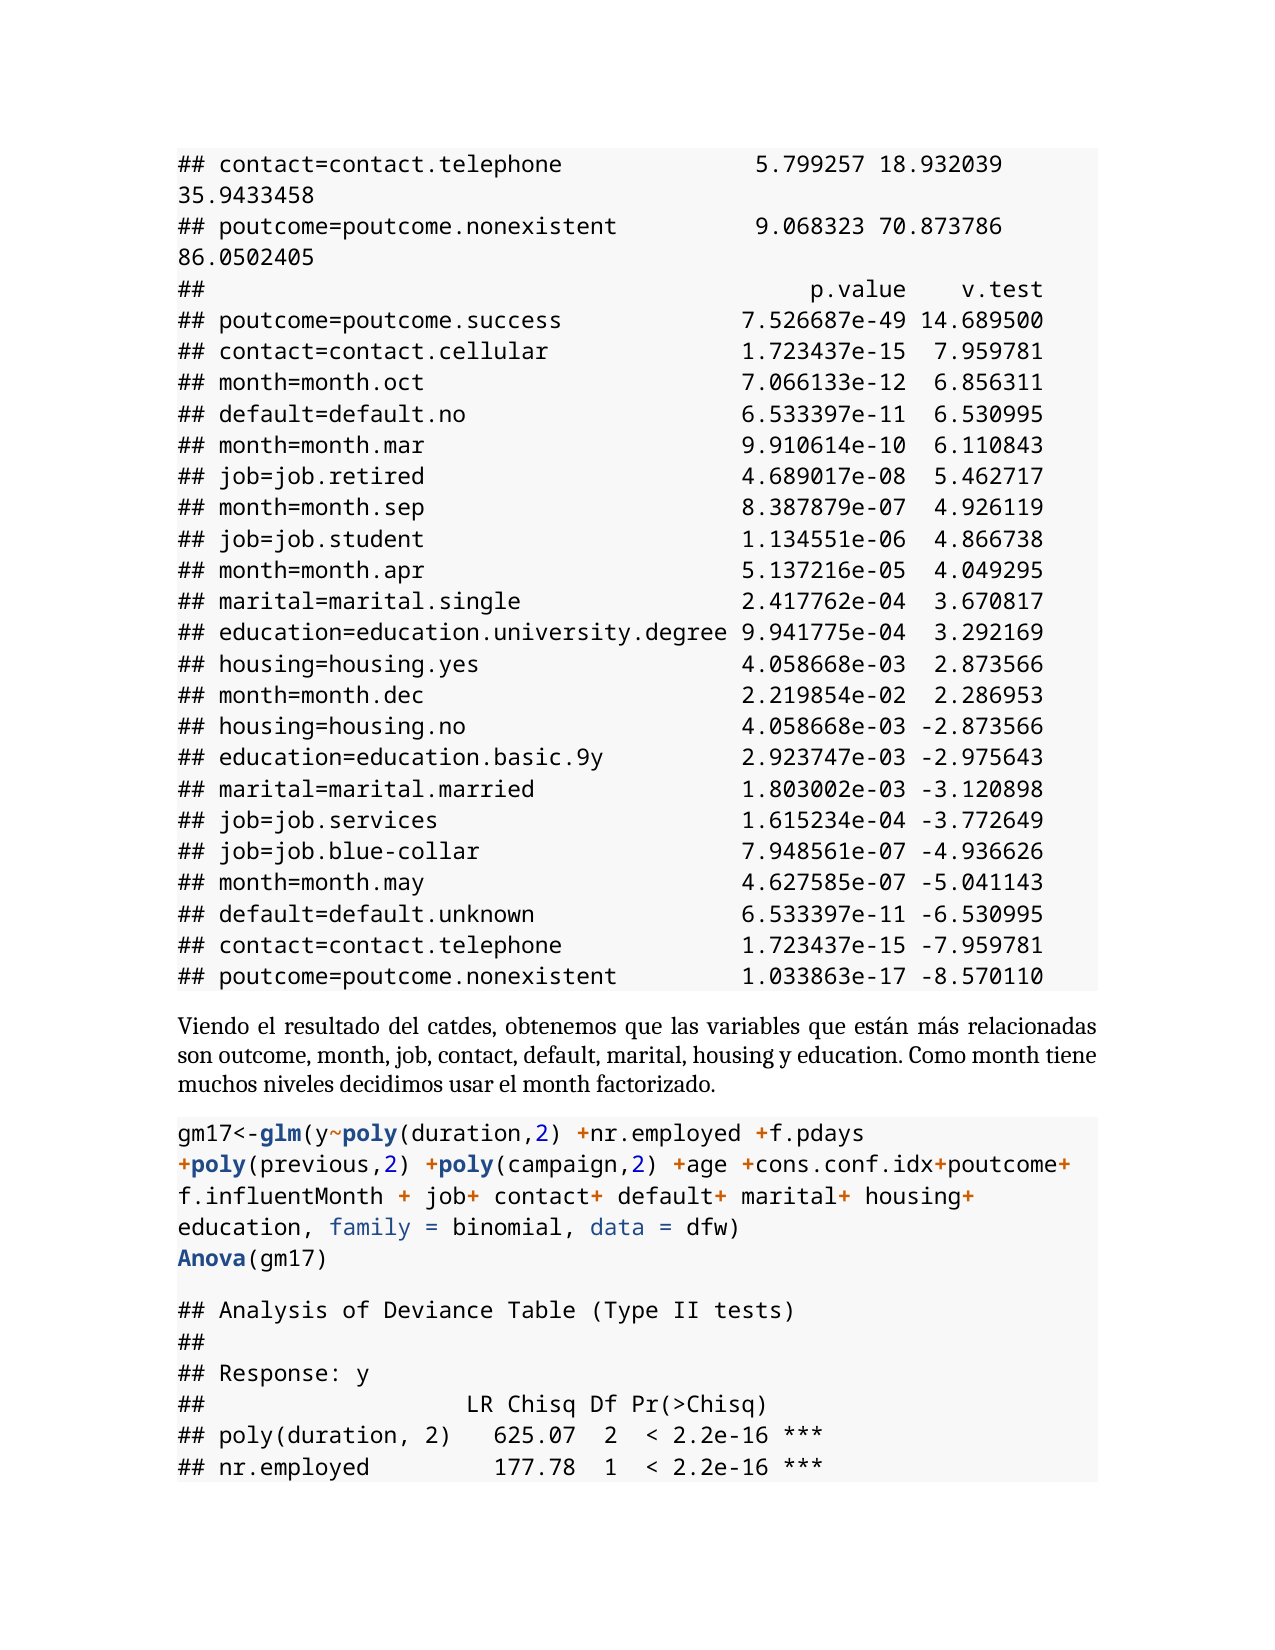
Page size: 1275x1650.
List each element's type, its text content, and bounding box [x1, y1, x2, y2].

text Viendo el resultado del catdes, obtenemos que las variables que están más relacionadas son outcome, month, job, contact, default, marital, housing y education. Como month tiene muchos niveles decidimos usar el month factorizado. [177, 1012, 1098, 1098]
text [177, 148, 1098, 991]
text gm17<-glm(y~poly(duration,2) +nr.employed +f.pdays +poly(previous,2) +poly(campaign,2) +age +cons.conf.idx+poutcome+ f.influentMonth + job+ contact+ default+ marital+ housing+ education, family = binomial, data = dfw) Anova(gm17) [177, 1117, 1098, 1273]
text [177, 1294, 1098, 1482]
